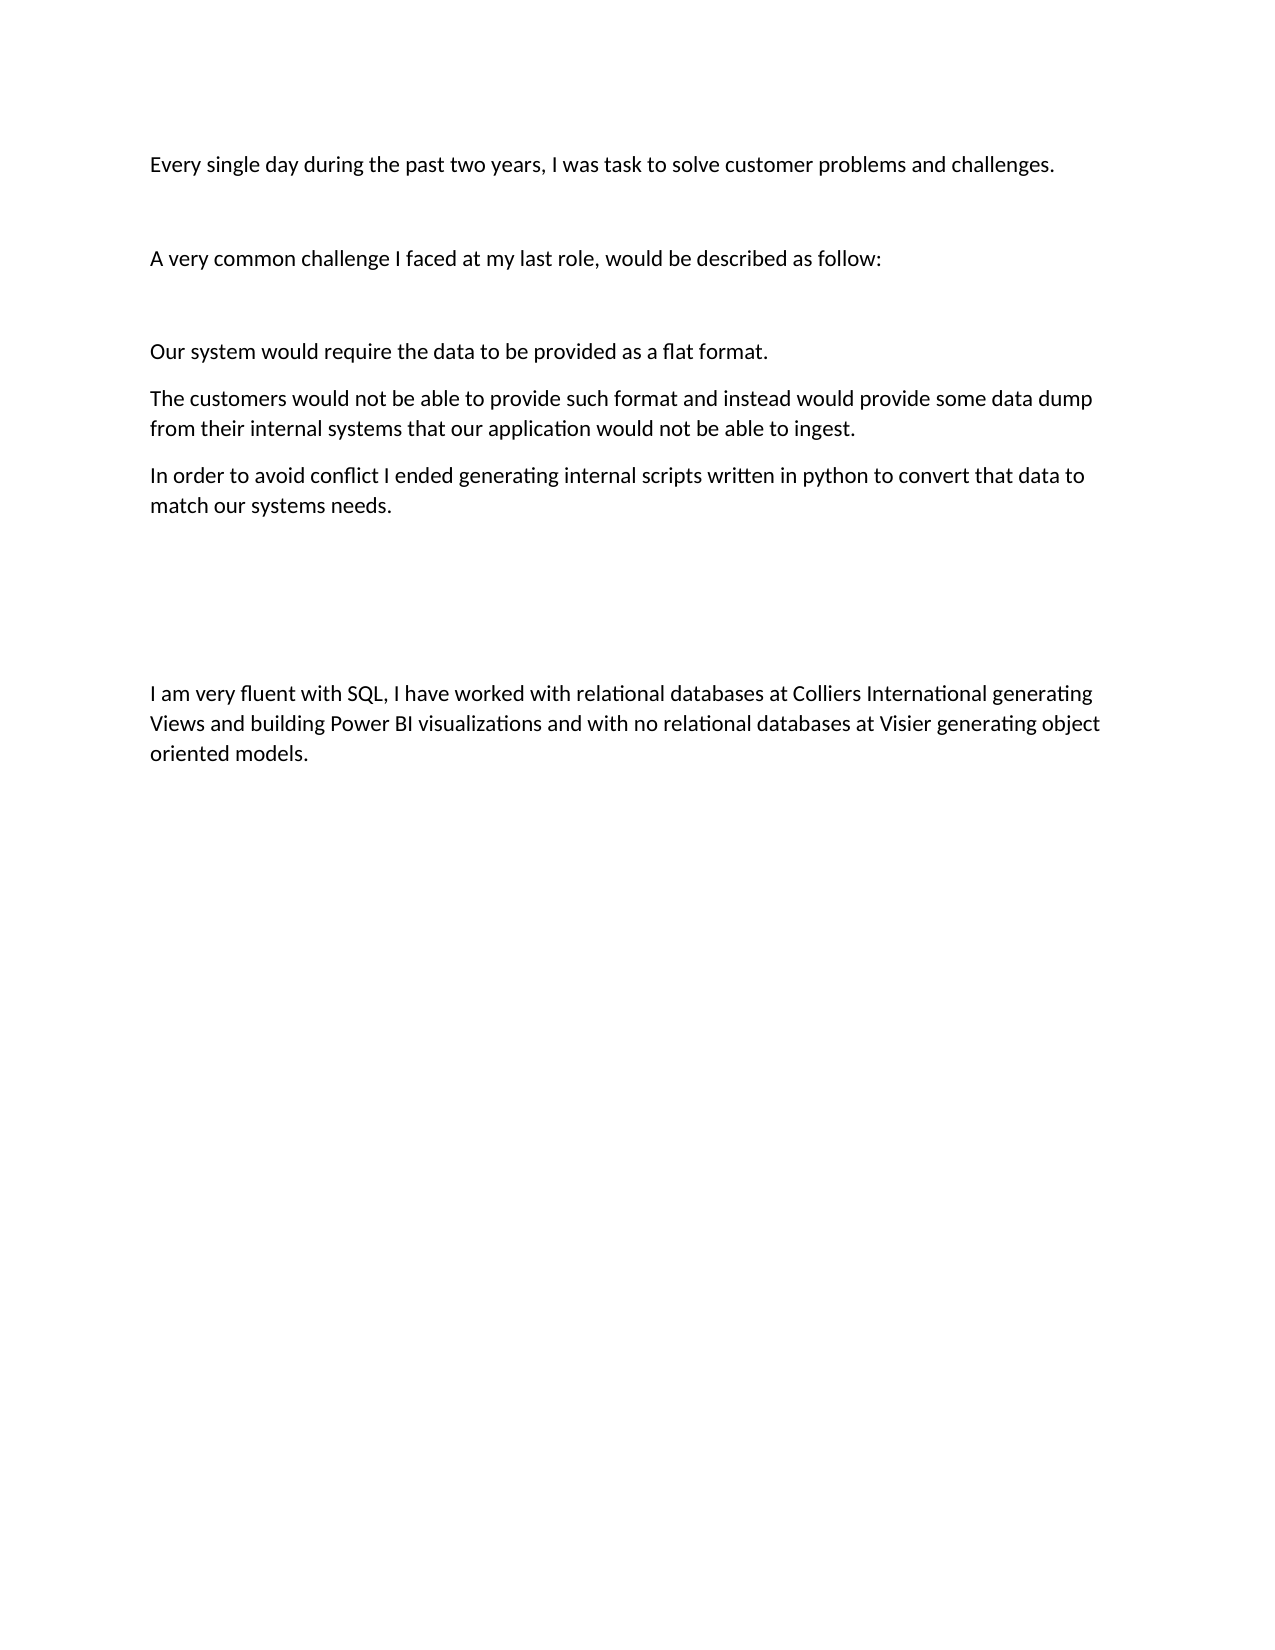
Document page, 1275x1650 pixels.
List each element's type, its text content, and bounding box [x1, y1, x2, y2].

text In order to avoid conflict I ended generating internal scripts written in python to convert that data to match our systems needs. [150, 461, 1125, 520]
text A very common challenge I faced at my last role, would be described as follow: [150, 244, 1125, 272]
text Every single day during the past two years, I was task to solve customer problems and challenges. [150, 150, 1125, 178]
text The customers would not be able to provide such format and instead would provide some data dump from their internal systems that our application would not be able to ingest. [150, 384, 1125, 443]
text I am very fluent with SQL, I have worked with relational databases at Colliers International generating Views and building Power BI visualizations and with no relational databases at Visier generating object oriented models. [150, 679, 1125, 768]
text Our system would require the data to be provided as a flat format. [150, 337, 1125, 366]
